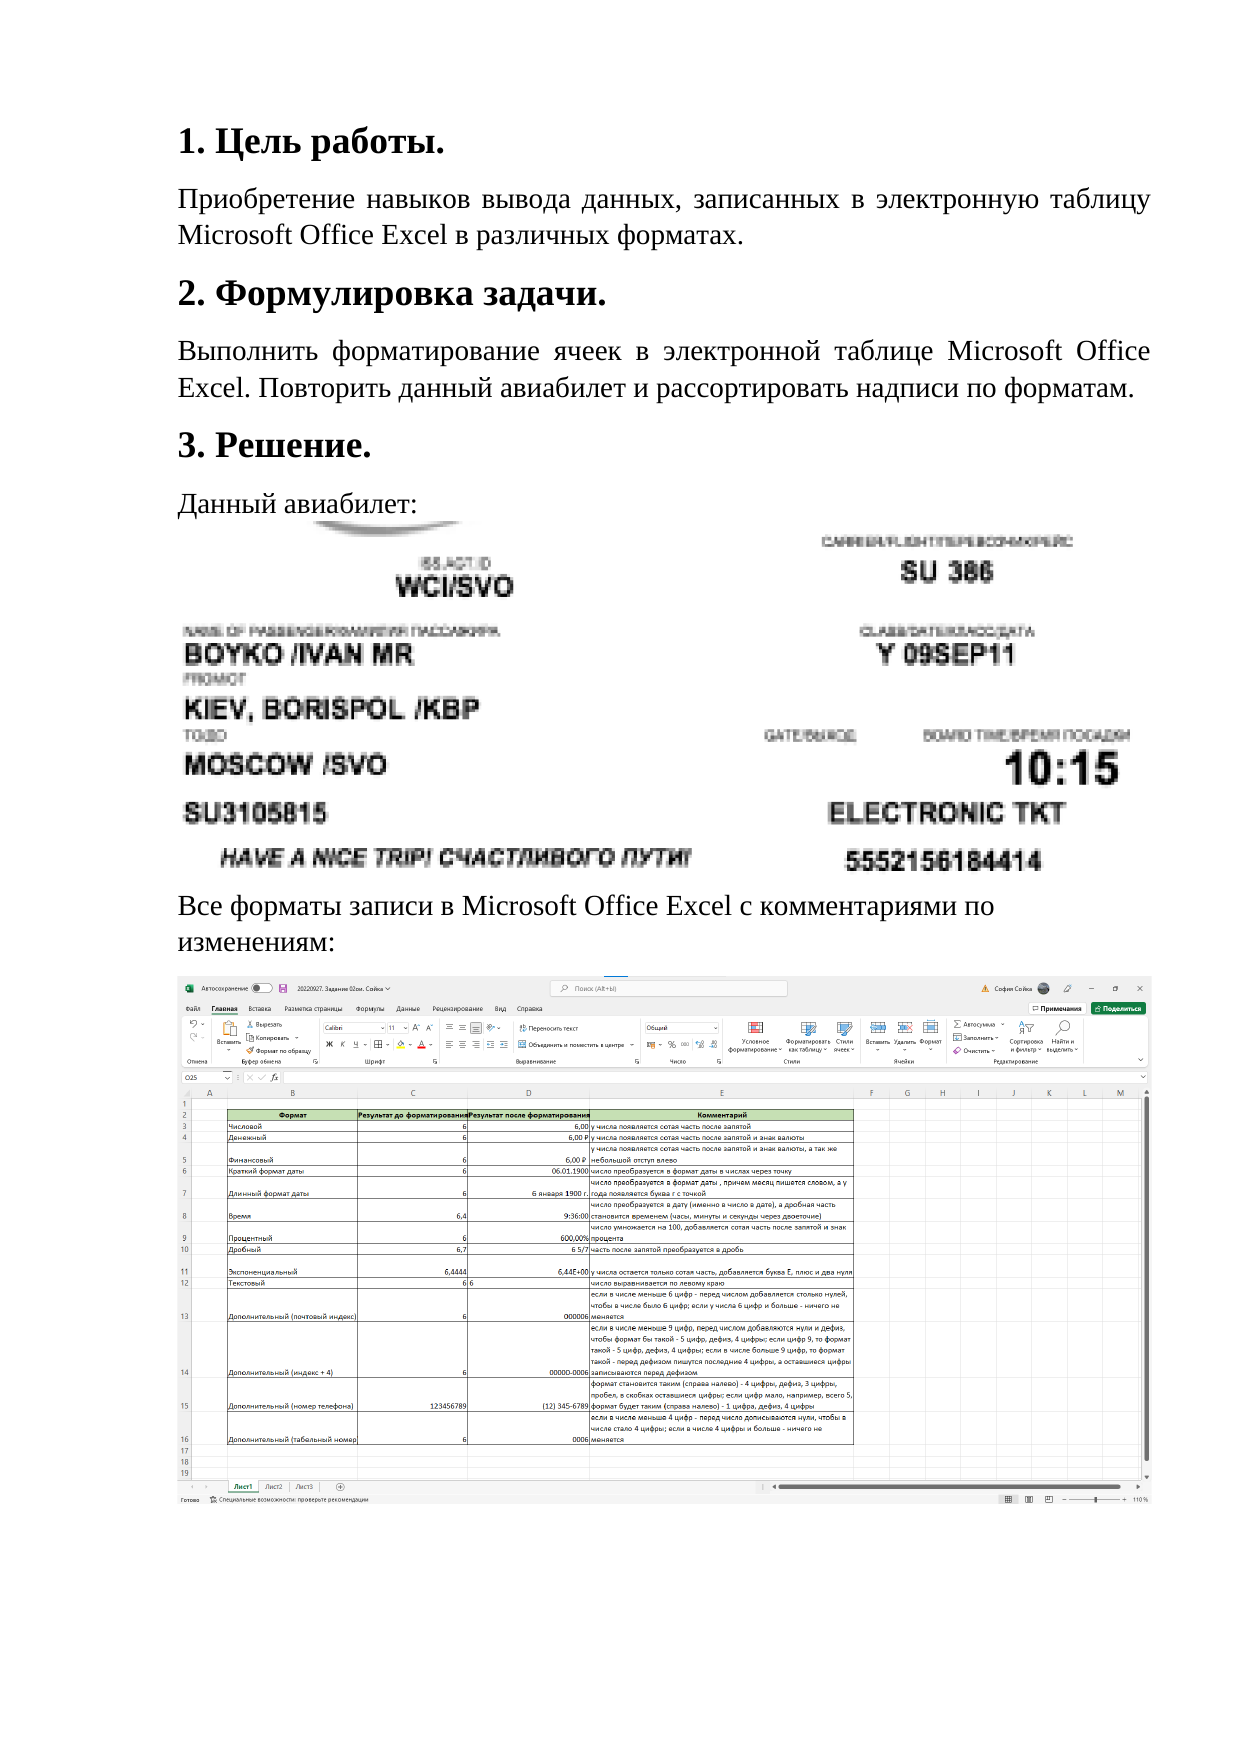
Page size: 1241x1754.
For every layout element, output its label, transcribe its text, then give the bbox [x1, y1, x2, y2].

text 3. Решение. [177, 422, 1152, 466]
text Выполнить форматирование ячеек в электронной таблице Microsoft Office Excel. Повторить данный авиабилет и рассортировать надписи по форматам. [177, 333, 1152, 403]
text Данный авиабилет: Все форматы записи в Microsoft Office Excel с комментариями по изменениям: [177, 886, 1152, 957]
picture [177, 521, 1152, 886]
picture [177, 976, 1152, 1504]
text 1. Цель работы. [177, 118, 1152, 161]
text 2. Формулировка задачи. [177, 270, 1152, 313]
text Данный авиабилет: Все форматы записи в Microsoft Office Excel с комментариями по изменениям: [177, 486, 1152, 521]
text Приобретение навыков вывода данных, записанных в электронную таблицу Microsoft Office Excel в различных форматах. [177, 181, 1152, 251]
